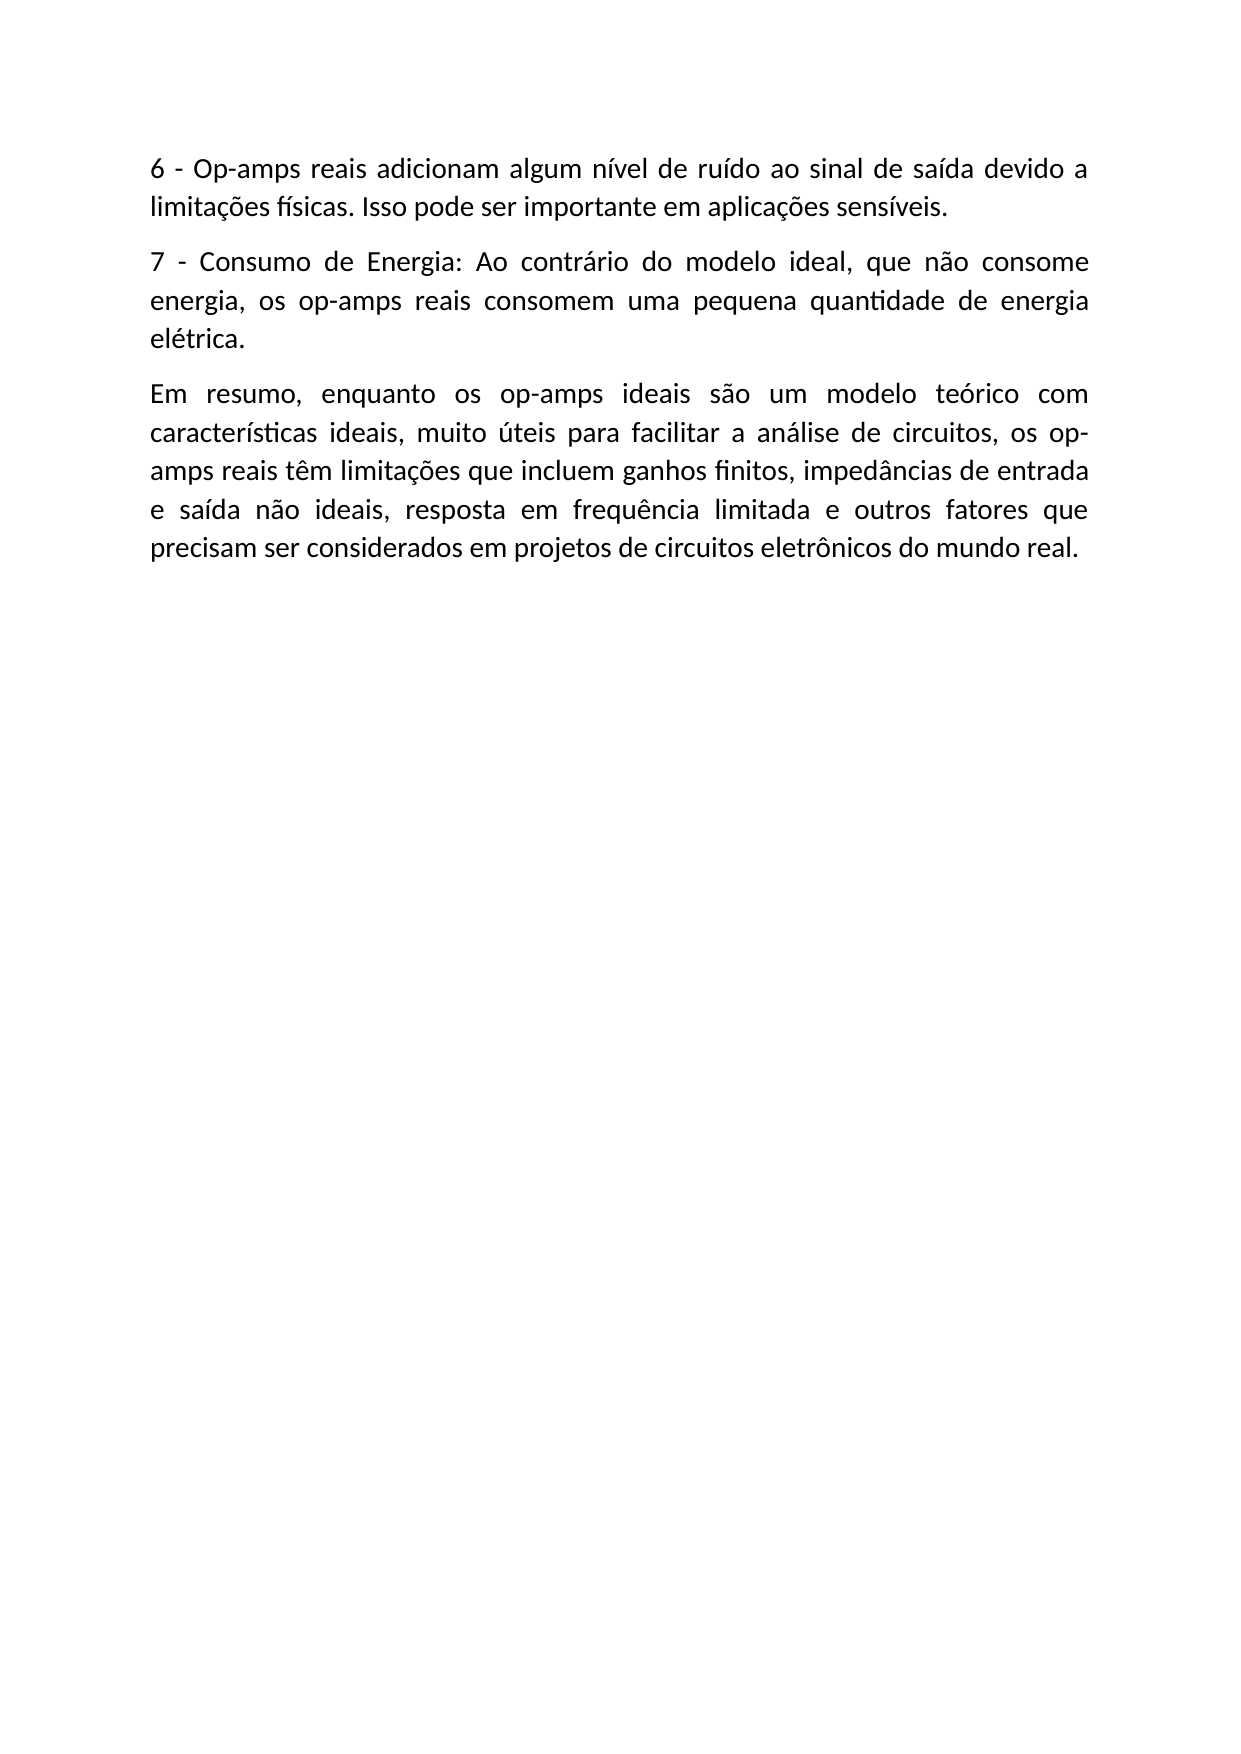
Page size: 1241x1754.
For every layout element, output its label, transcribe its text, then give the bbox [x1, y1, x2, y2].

text 6 - Op-amps reais adicionam algum nível de ruído ao sinal de saída devido a limitações físicas. Isso pode ser importante em aplicações sensíveis. [150, 150, 1090, 224]
text 7 - Consumo de Energia: Ao contrário do modelo ideal, que não consome energia, os op-amps reais consomem uma pequena quantidade de energia elétrica. [150, 243, 1090, 356]
text Em resumo, enquanto os op-amps ideais são um modelo teórico com características ideais, muito úteis para facilitar a análise de circuitos, os op-amps reais têm limitações que incluem ganhos finitos, impedâncias de entrada e saída não ideais, resposta em frequência limitada e outros fatores que precisam ser considerados em projetos de circuitos eletrônicos do mundo real. [150, 376, 1090, 565]
